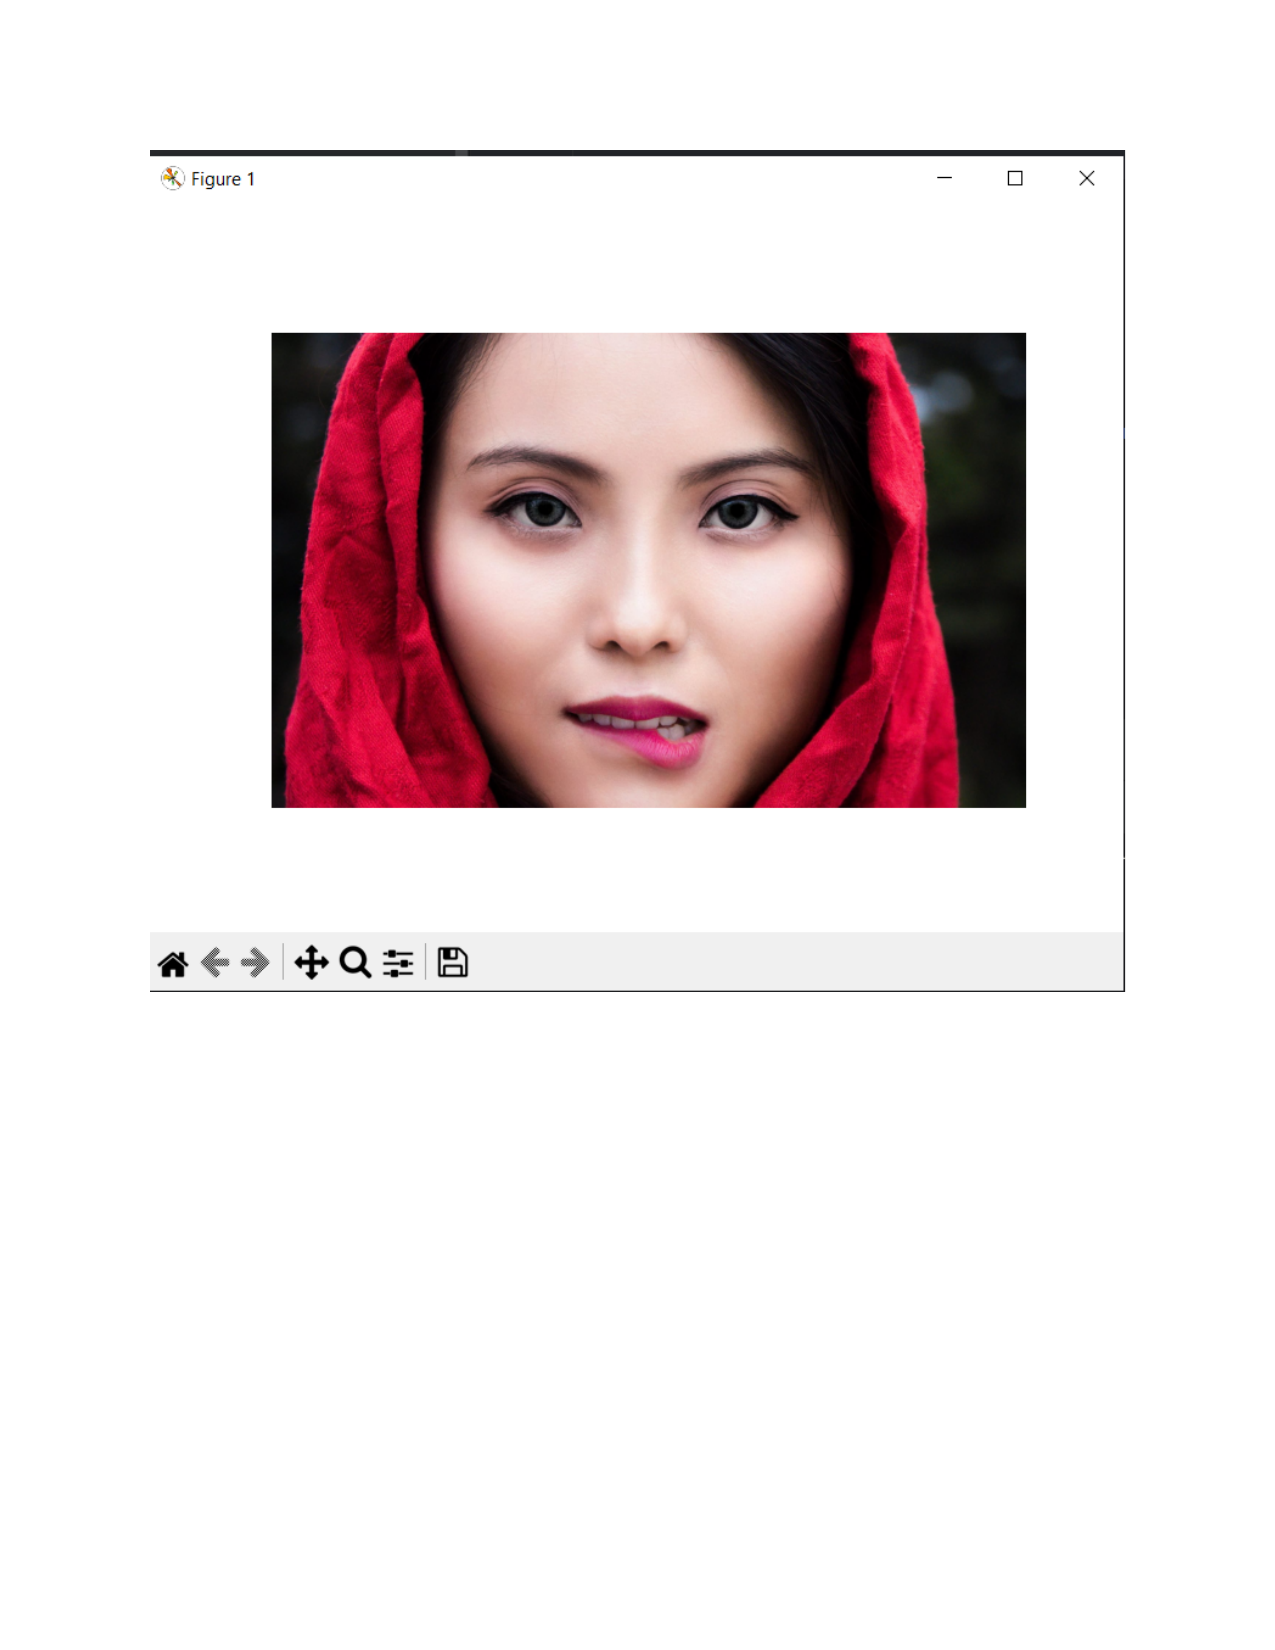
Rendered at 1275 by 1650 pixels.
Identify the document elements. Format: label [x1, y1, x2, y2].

picture [150, 150, 1125, 992]
